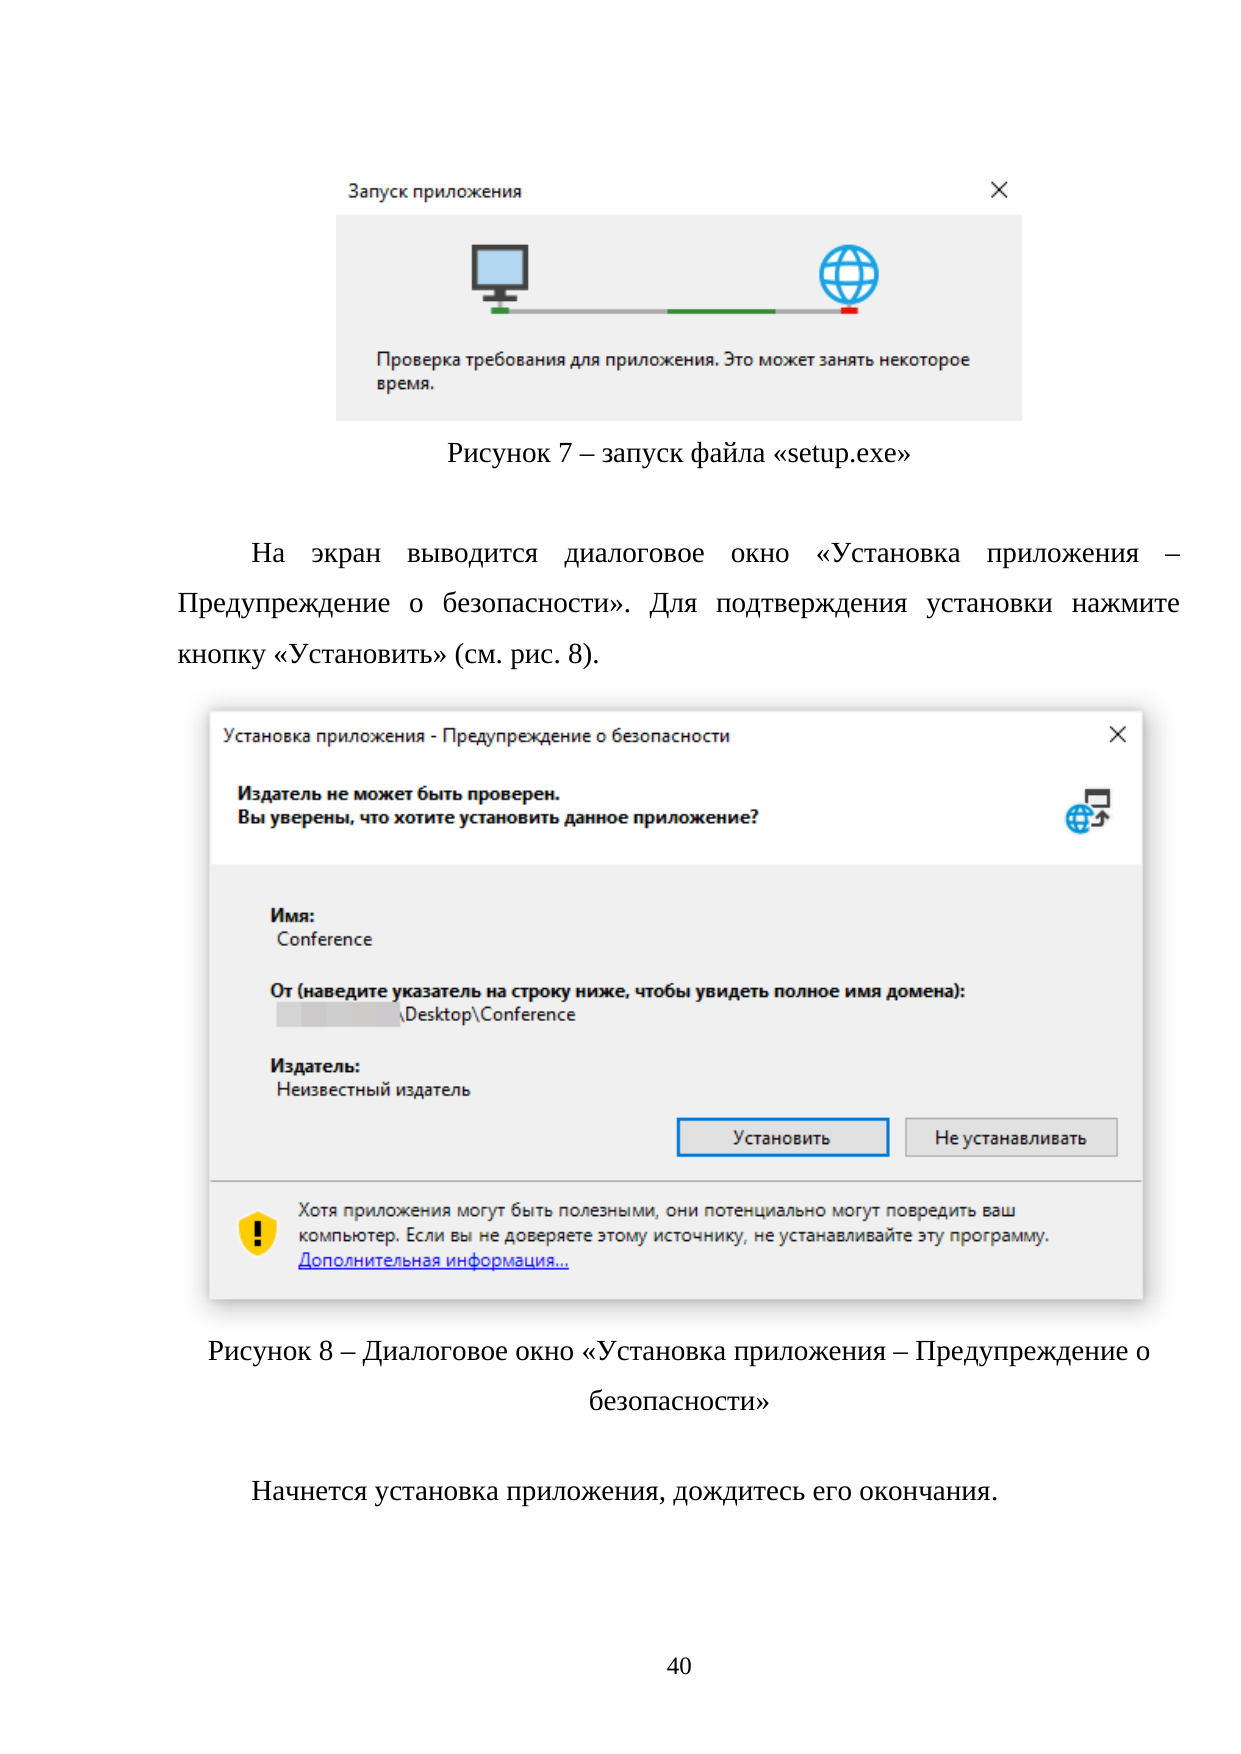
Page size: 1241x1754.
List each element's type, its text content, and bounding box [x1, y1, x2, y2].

picture [336, 168, 1023, 421]
text Начнется установка приложения, дождитесь его окончания. [177, 1473, 1181, 1507]
text Рисунок 7 – запуск файла «setup.exe» [177, 435, 1181, 468]
text На экран выводится диалоговое окно «Установка приложения – Предупреждение о безопасности». Для подтверждения установки нажмите кнопку «Установить» (см. рис. 8). [177, 535, 1181, 669]
picture [183, 686, 1176, 1334]
text Рисунок 8 – Диалоговое окно «Установка приложения – Предупреждение о безопасности» [177, 1333, 1181, 1417]
